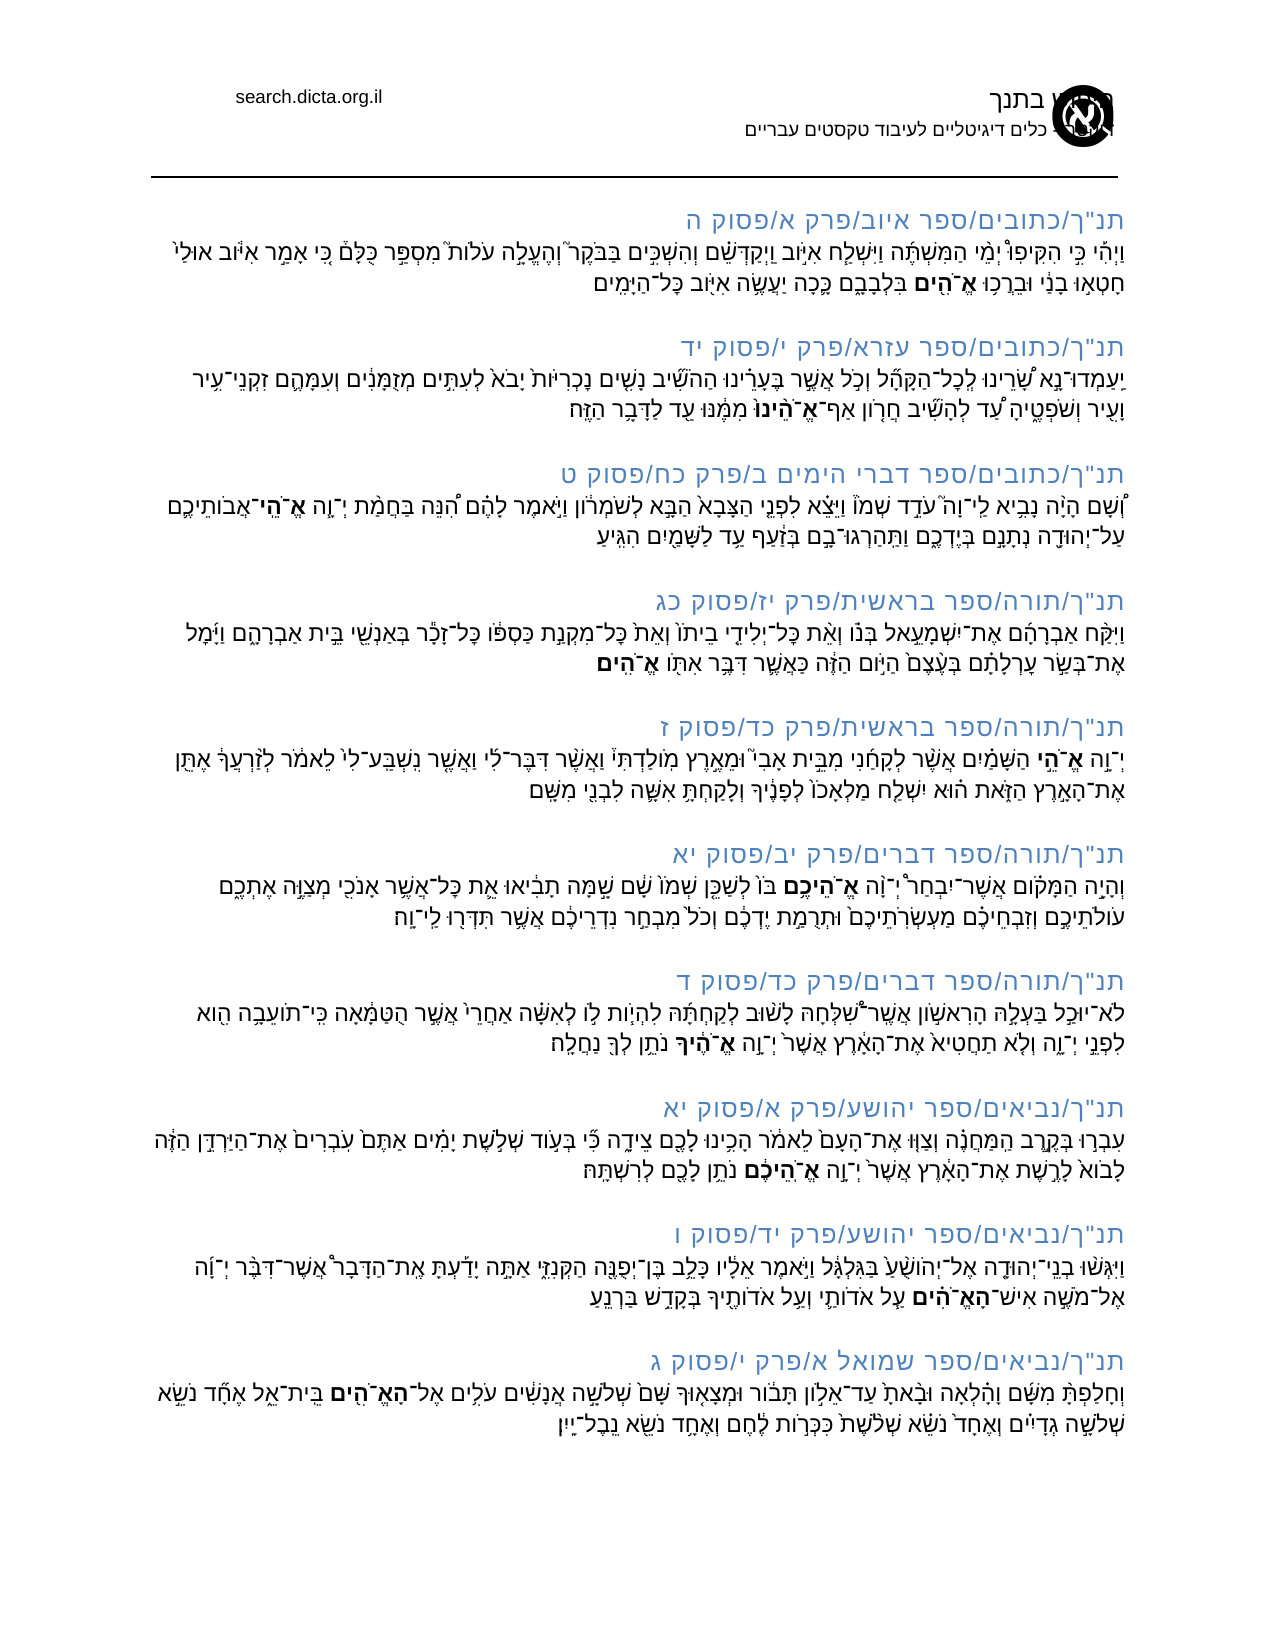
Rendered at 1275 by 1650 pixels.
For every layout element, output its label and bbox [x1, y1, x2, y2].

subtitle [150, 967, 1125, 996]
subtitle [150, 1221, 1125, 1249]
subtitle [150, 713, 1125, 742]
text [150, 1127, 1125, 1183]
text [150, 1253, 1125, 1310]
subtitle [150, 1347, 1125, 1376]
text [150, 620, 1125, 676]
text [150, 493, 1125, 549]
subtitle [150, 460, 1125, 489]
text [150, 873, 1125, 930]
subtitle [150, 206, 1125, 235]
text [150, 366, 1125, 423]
picture [1052, 85, 1114, 147]
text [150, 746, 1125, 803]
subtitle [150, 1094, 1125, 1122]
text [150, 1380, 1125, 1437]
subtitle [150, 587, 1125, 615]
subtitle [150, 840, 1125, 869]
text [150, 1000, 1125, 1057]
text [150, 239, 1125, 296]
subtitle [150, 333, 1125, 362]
